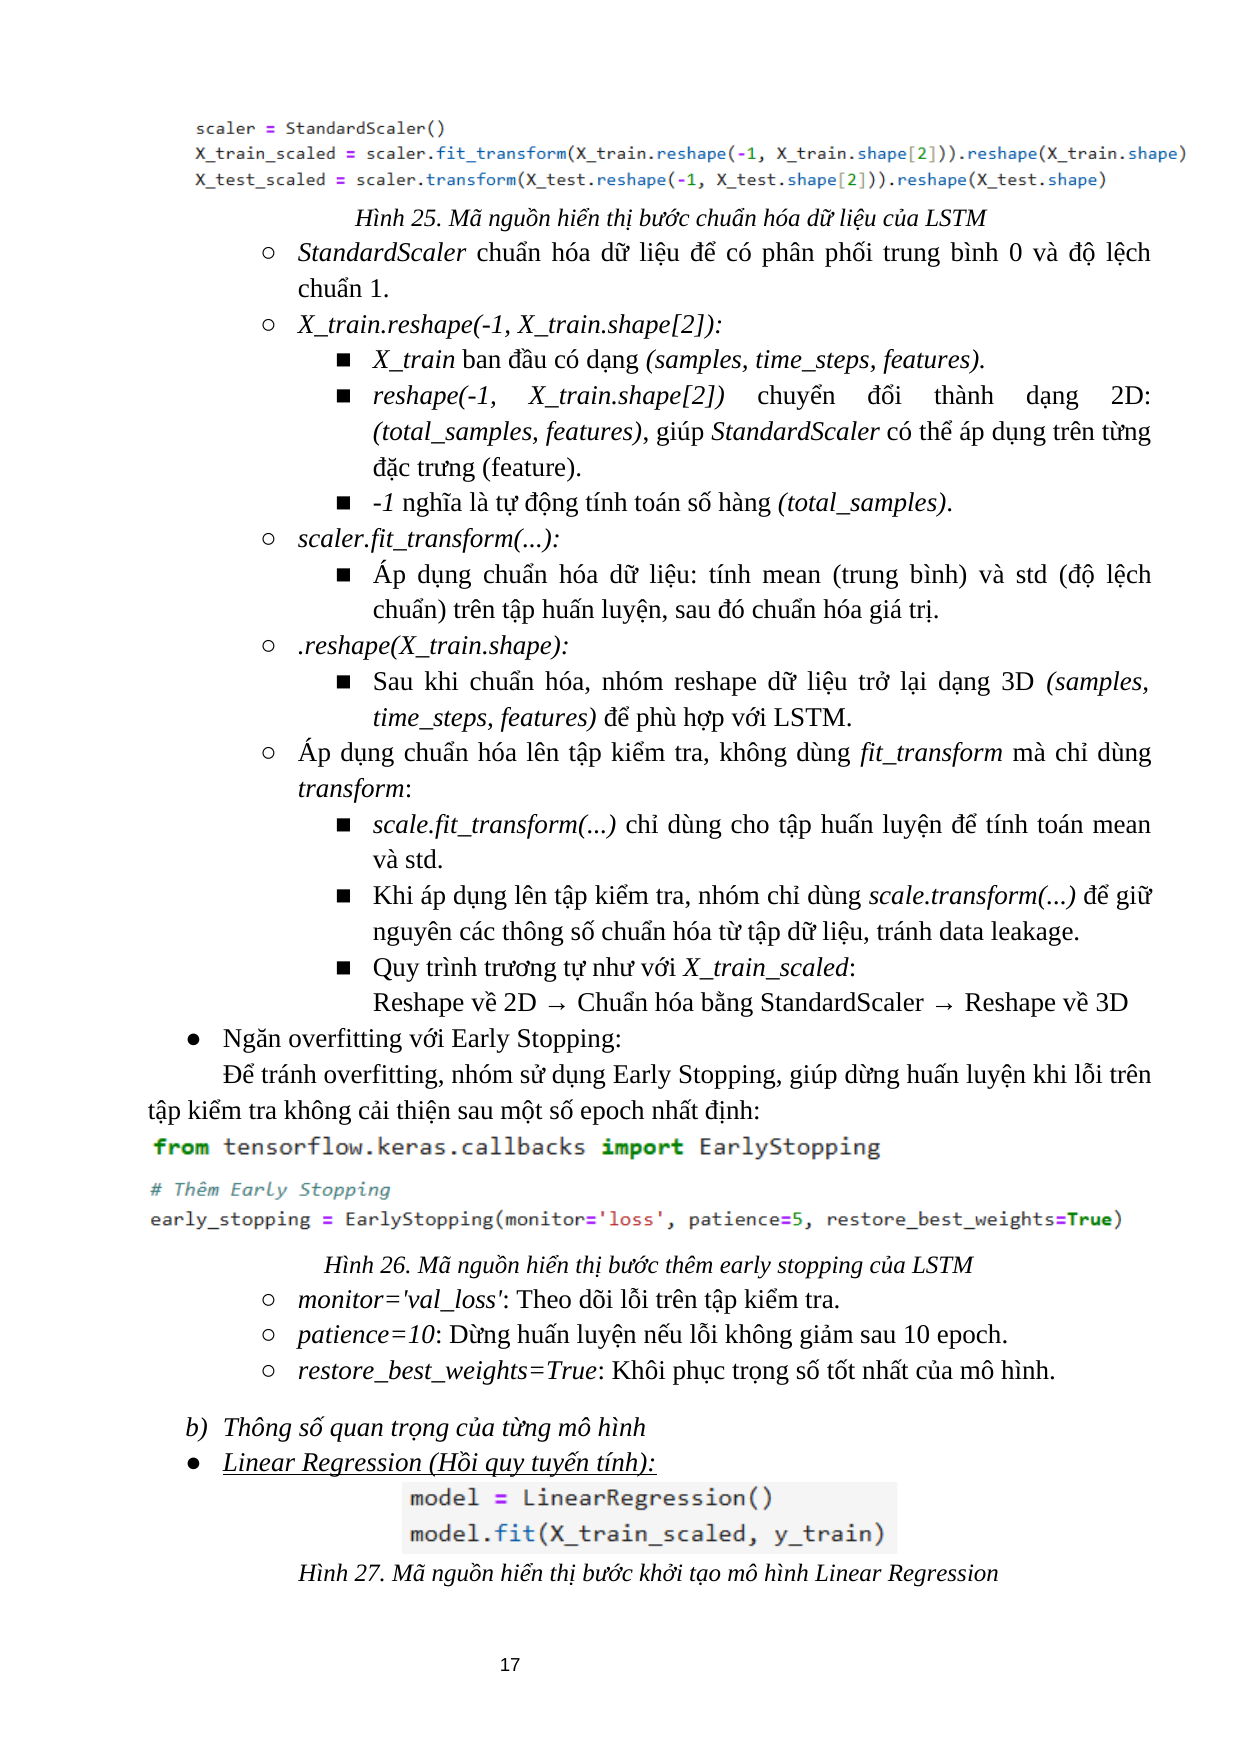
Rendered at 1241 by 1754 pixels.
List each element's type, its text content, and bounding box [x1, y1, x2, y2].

list StandardScaler chuẩn hóa dữ liệu để có phân phối trung bình 0 và độ lệch chuẩn 1. [260, 236, 1152, 303]
list monitor='val_loss': Theo dõi lỗi trên tập kiểm tra. [260, 1283, 1152, 1314]
text Hình 27. Mã nguồn hiển thị bước khởi tạo mô hình Linear Regression [148, 1558, 1152, 1587]
text Để tránh overfitting, nhóm sử dụng Early Stopping, giúp dừng huấn luyện khi lỗi trên tập kiểm tra không cải thiện sau một số epoch nhất định: [148, 1058, 1152, 1125]
list X_train.reshape(-1, X_train.shape[2]): [260, 308, 1152, 339]
list Khi áp dụng lên tập kiểm tra, nhóm chỉ dùng scale.transform(...) để giữ nguyên các thông số chuẩn hóa từ tập dữ liệu, tránh data leakage. [335, 879, 1152, 946]
list Linear Regression (Hồi quy tuyến tính): [185, 1446, 1152, 1478]
list Áp dụng chuẩn hóa lên tập kiểm tra, không dùng fit_transform mà chỉ dùng transform: [260, 736, 1152, 803]
list Áp dụng chuẩn hóa dữ liệu: tính mean (trung bình) và std (độ lệch chuẩn) trên tập huấn luyện, sau đó chuẩn hóa giá trị. [335, 558, 1152, 625]
list patience=10: Dừng huấn luyện nếu lỗi không giảm sau 10 epoch. [260, 1318, 1152, 1349]
picture [402, 1482, 898, 1554]
list -1 nghĩa là tự động tính toán số hàng (total_samples). [335, 486, 1152, 517]
list Sau khi chuẩn hóa, nhóm reshape dữ liệu trở lại dạng 3D (samples, time_steps, features) để phù hợp với LSTM. [335, 665, 1152, 732]
list X_train ban đầu có dạng (samples, time_steps, features). [335, 343, 1152, 374]
list scaler.fit_transform(...): [260, 522, 1152, 553]
text Hình 25. Mã nguồn hiển thị bước chuẩn hóa dữ liệu của LSTM [148, 203, 1152, 232]
picture [147, 1129, 893, 1166]
list Ngăn overfitting với Early Stopping: [185, 1022, 1152, 1053]
text Reshape về 2D → Chuẩn hóa bằng StandardScaler → Reshape về 3D [373, 987, 1152, 1018]
list reshape(-1, X_train.shape[2]) chuyển đổi thành dạng 2D: (total_samples, features), giúp StandardScaler có thể áp dụng trên từng đặc trưng (feature). [335, 379, 1152, 482]
picture [192, 118, 1196, 200]
picture [147, 1169, 1144, 1246]
text Hình 26. Mã nguồn hiển thị bước thêm early stopping của LSTM [148, 1250, 1152, 1278]
list scale.fit_transform(...) chỉ dùng cho tập huấn luyện để tính toán mean và std. [335, 808, 1152, 875]
list Thông số quan trọng của từng mô hình [185, 1411, 1152, 1442]
list Quy trình trương tự như với X_train_scaled: [335, 951, 1152, 982]
list .reshape(X_train.shape): [260, 629, 1152, 660]
list restore_best_weights=True: Khôi phục trọng số tốt nhất của mô hình. [260, 1354, 1152, 1385]
